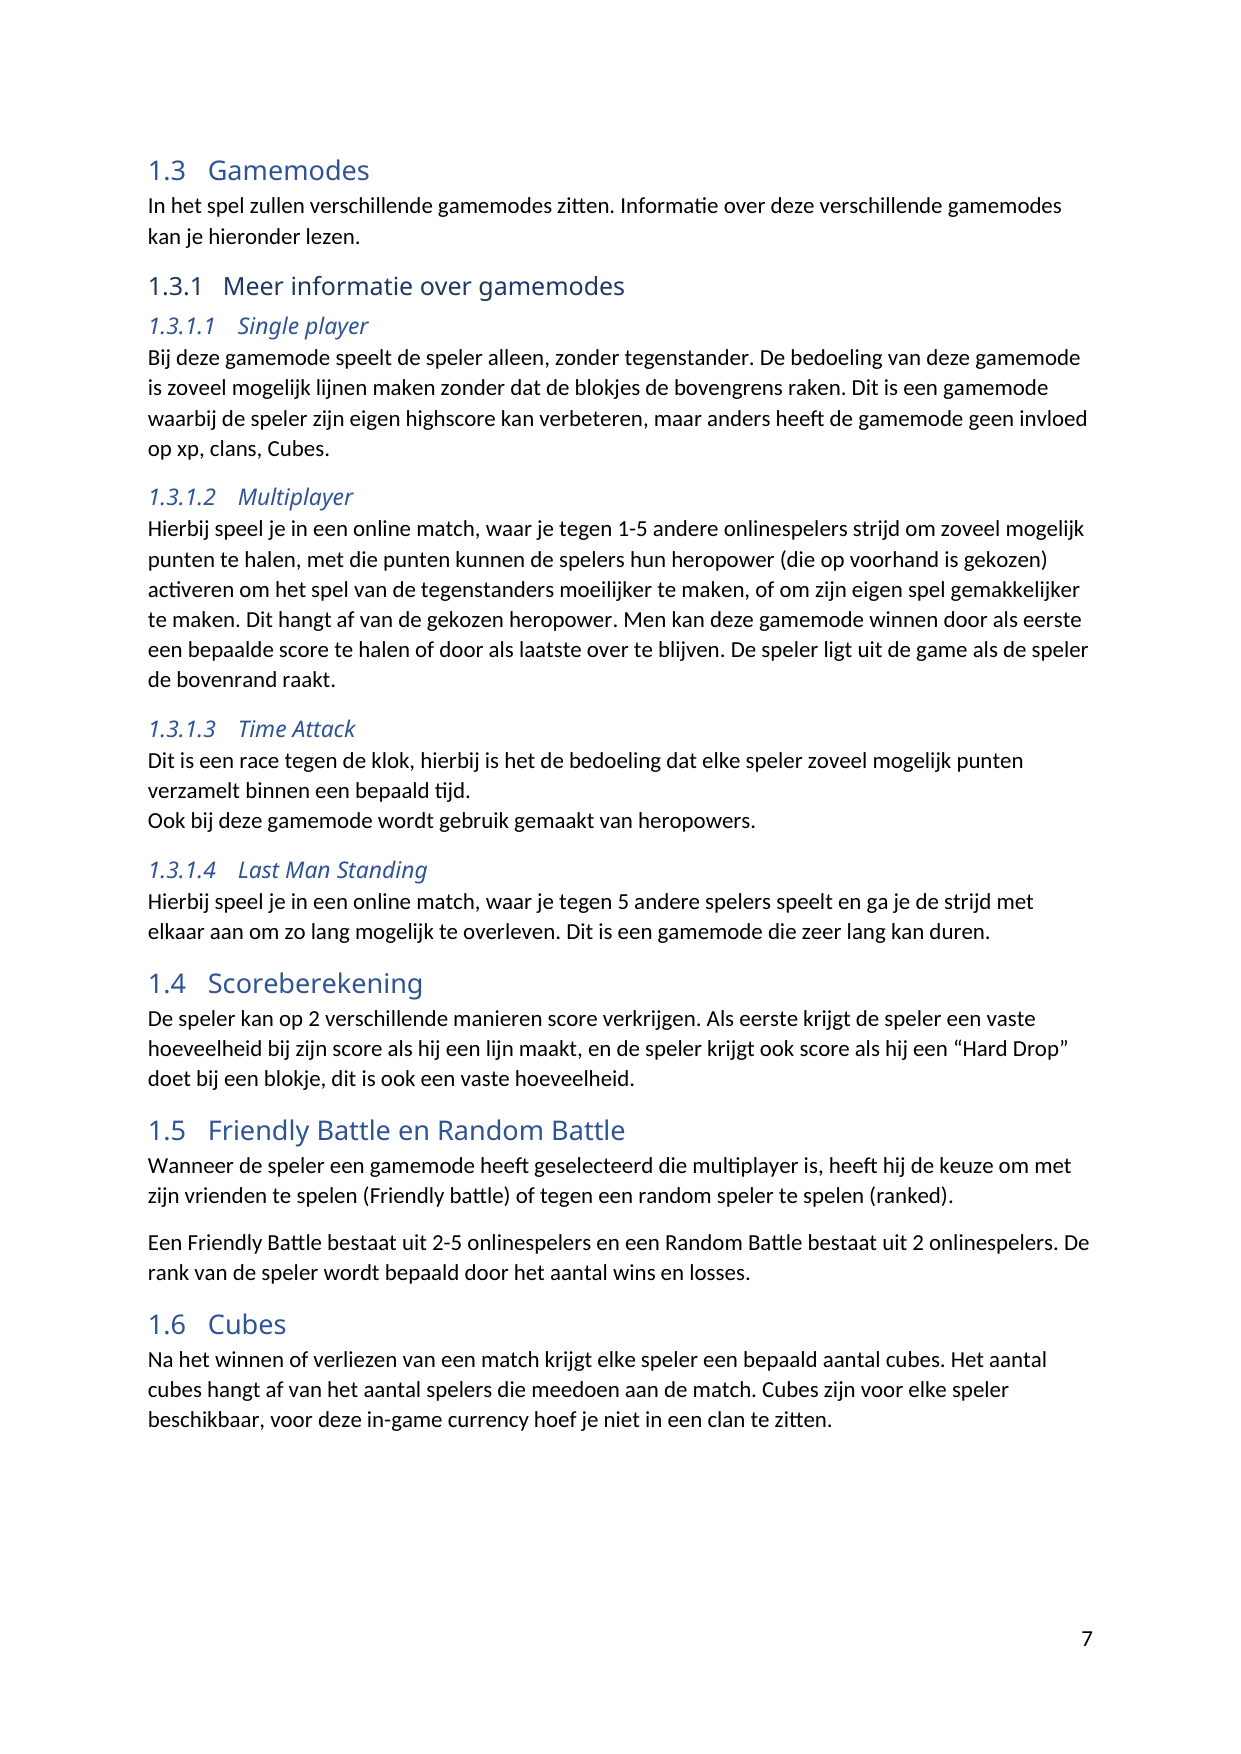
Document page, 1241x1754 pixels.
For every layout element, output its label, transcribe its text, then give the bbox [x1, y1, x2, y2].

subtitle Gamemodes [148, 152, 1093, 189]
text Dit is een race tegen de klok, hierbij is het de bedoeling dat elke speler zoveel mogelijk punten verzamelt binnen een bepaald tijd. Ook bij deze gamemode wordt gebruik gemaakt van heropowers. [148, 746, 1093, 835]
text Hierbij speel je in een online match, waar je tegen 5 andere spelers speelt en ga je de strijd met elkaar aan om zo lang mogelijk te overleven. Dit is een gamemode die zeer lang kan duren. [148, 887, 1093, 946]
text In het spel zullen verschillende gamemodes zitten. Informatie over deze verschillende gamemodes kan je hieronder lezen. [148, 192, 1093, 250]
subtitle Multiplayer [148, 481, 1093, 512]
text Een Friendly Battle bestaat uit 2-5 onlinespelers en een Random Battle bestaat uit 2 onlinespelers. De rank van de speler wordt bepaald door het aantal wins en losses. [148, 1228, 1093, 1287]
subtitle Last Man Standing [148, 853, 1093, 885]
text Na het winnen of verliezen van een match krijgt elke speler een bepaald aantal cubes. Het aantal cubes hangt af van het aantal spelers die meedoen aan de match. Cubes zijn voor elke speler beschikbaar, voor deze in-game currency hoef je niet in een clan te zitten. [148, 1345, 1093, 1434]
text Wanneer de speler een gamemode heeft geselecteerd die multiplayer is, heeft hij de keuze om met zijn vrienden te spelen (Friendly battle) of tegen een random speler te spelen (ranked). [148, 1151, 1093, 1209]
subtitle Friendly Battle en Random Battle [148, 1111, 1093, 1148]
text Hierbij speel je in een online match, waar je tegen 1-5 andere onlinespelers strijd om zoveel mogelijk punten te halen, met die punten kunnen de spelers hun heropower (die op voorhand is gekozen) activeren om het spel van de tegenstanders moeilijker te maken, of om zijn eigen spel gemakkelijker te maken. Dit hangt af van de gekozen heropower. Men kan deze gamemode winnen door als eerste een bepaalde score te halen of door als laatste over te blijven. De speler ligt uit de game als de speler de bovenrand raakt. [148, 514, 1093, 694]
text Bij deze gamemode speelt de speler alleen, zonder tegenstander. De bedoeling van deze gamemode is zoveel mogelijk lijnen maken zonder dat de blokjes de bovengrens raken. Dit is een gamemode waarbij de speler zijn eigen highscore kan verbeteren, maar anders heeft de gamemode geen invloed op xp, clans, Cubes. [148, 343, 1093, 462]
text De speler kan op 2 verschillende manieren score verkrijgen. Als eerste krijgt de speler een vaste hoeveelheid bij zijn score als hij een lijn maakt, en de speler krijgt ook score als hij een “Hard Drop” doet bij een blokje, dit is ook een vaste hoeveelheid. [148, 1004, 1093, 1093]
subtitle Single player [148, 309, 1093, 341]
subtitle Cubes [148, 1305, 1093, 1342]
subtitle Meer informatie over gamemodes [148, 269, 1093, 303]
subtitle Time Attack [148, 712, 1093, 744]
subtitle Scoreberekening [148, 964, 1093, 1001]
